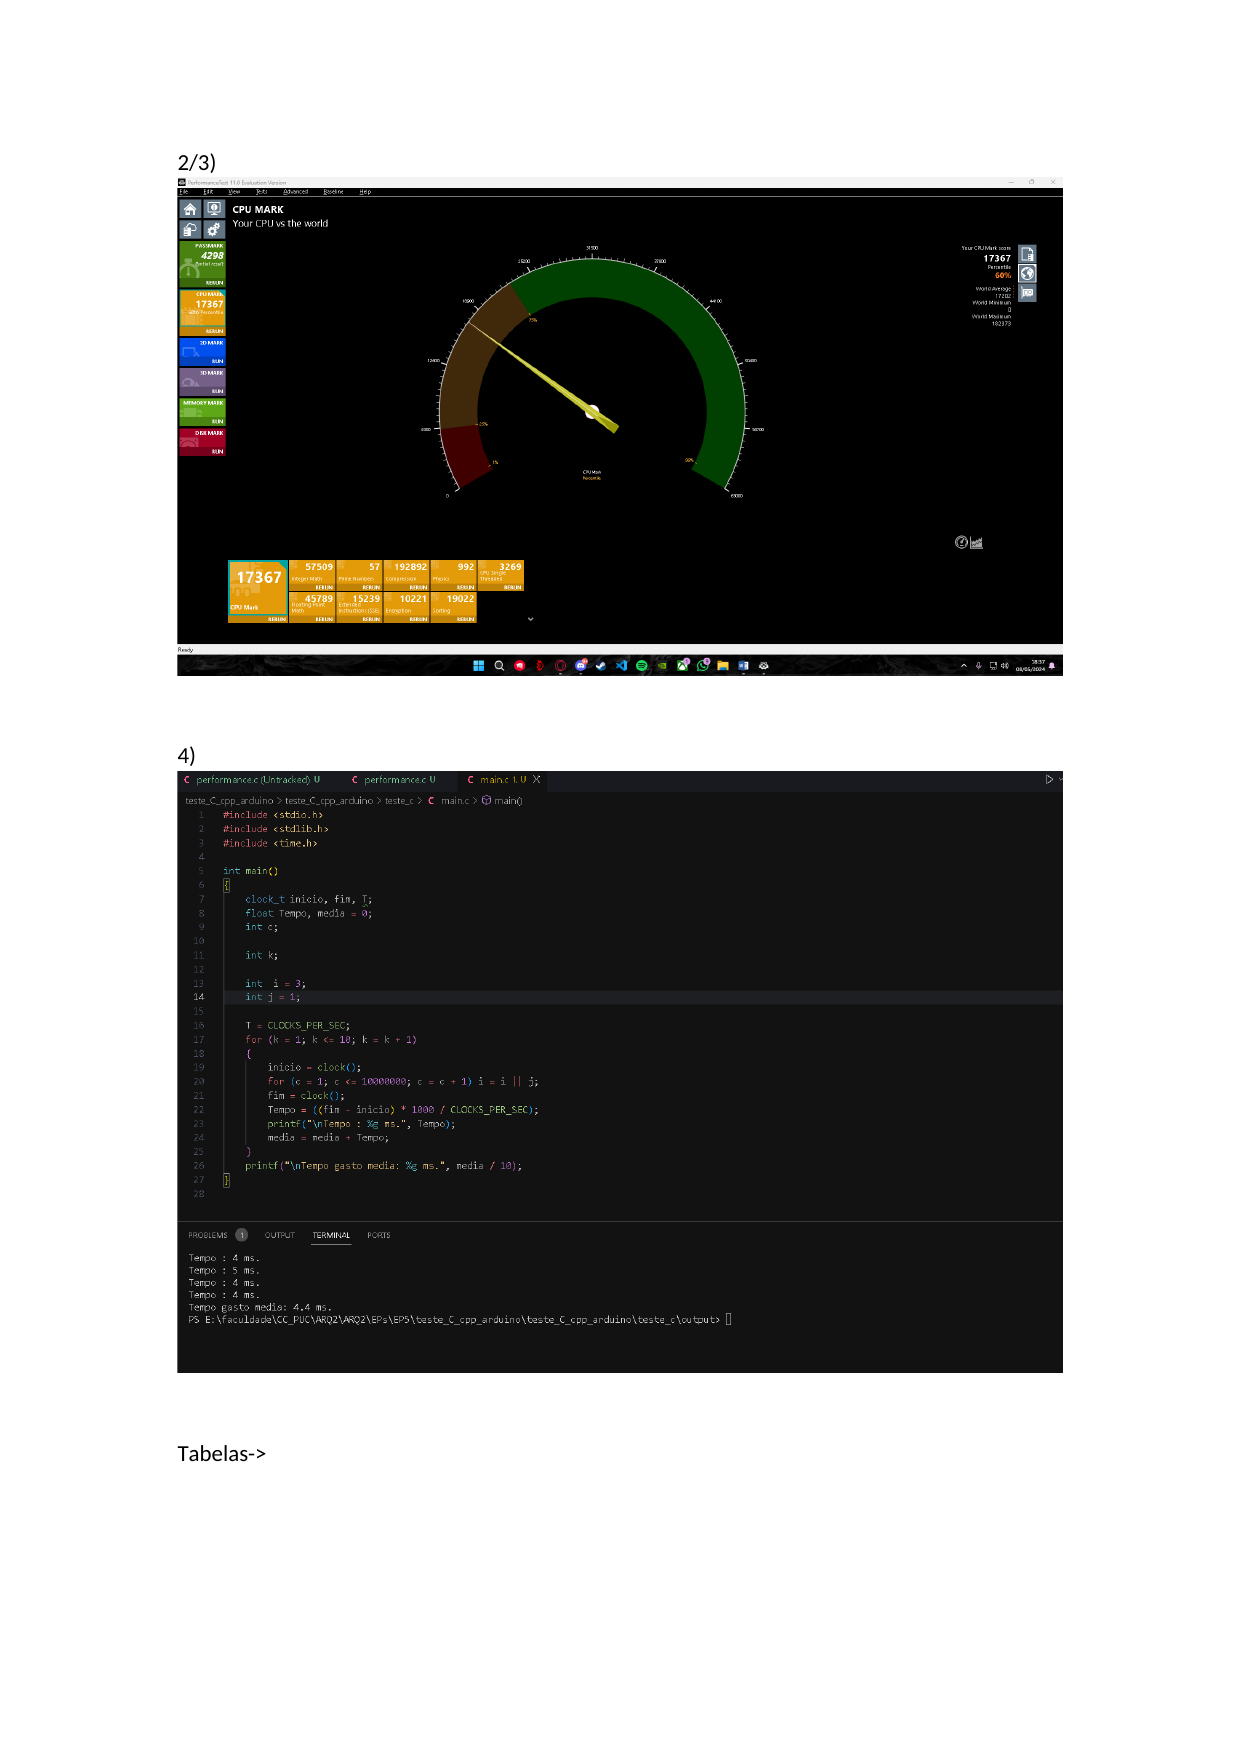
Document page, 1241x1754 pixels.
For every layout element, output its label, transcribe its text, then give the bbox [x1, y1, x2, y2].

picture [177, 177, 1063, 676]
text 2/3) [177, 148, 1063, 177]
text Tabelas-> [177, 1439, 1063, 1467]
picture [177, 771, 1063, 1373]
text 4) [177, 742, 1063, 771]
